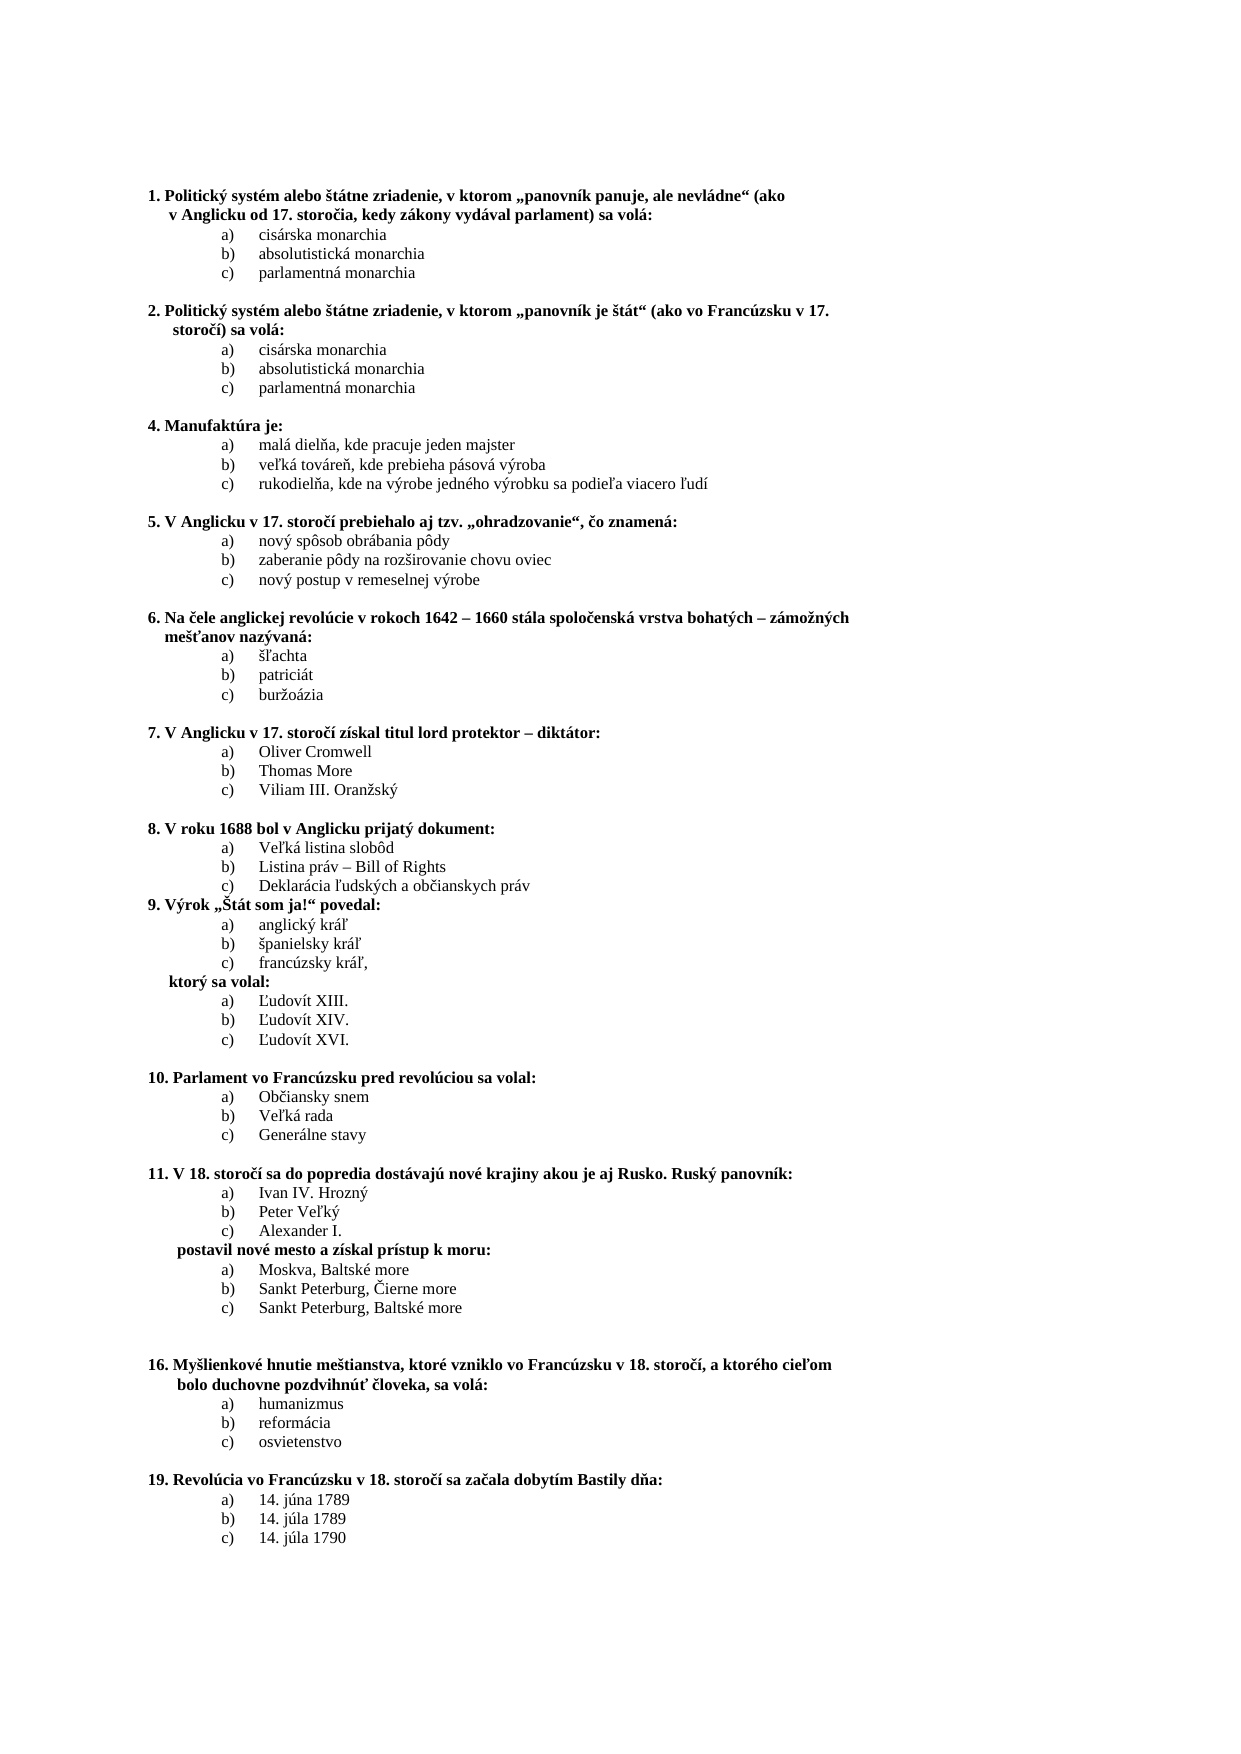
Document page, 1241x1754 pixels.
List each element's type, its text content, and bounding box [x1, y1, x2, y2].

list Moskva, Baltské more [221, 1259, 1093, 1278]
list Ivan IV. Hrozný [221, 1183, 1093, 1202]
list cisárska monarchia [221, 224, 1093, 243]
list cisárska monarchia [221, 339, 1093, 358]
list 14. júla 1790 [221, 1528, 1093, 1547]
list rukodielňa, kde na výrobe jedného výrobku sa podieľa viacero ľudí [221, 473, 1093, 493]
list Sankt Peterburg, Čierne more [221, 1278, 1093, 1298]
list absolutistická monarchia [221, 243, 1093, 263]
list nový spôsob obrábania pôdy [221, 531, 1093, 550]
list anglický kráľ [221, 914, 1093, 933]
list Thomas More [221, 761, 1093, 780]
list reformácia [221, 1413, 1093, 1432]
text 7. V Anglicku v 17. storočí získal titul lord protektor – diktátor: [148, 723, 1093, 742]
text 10. Parlament vo Francúzsku pred revolúciou sa volal: [148, 1068, 1093, 1087]
text 5. V Anglicku v 17. storočí prebiehalo aj tzv. „ohradzovanie“, čo znamená: [148, 512, 1093, 531]
list Sankt Peterburg, Baltské more [221, 1298, 1093, 1317]
list Veľká rada [221, 1106, 1093, 1125]
list Občiansky snem [221, 1087, 1093, 1106]
text 16. Myšlienkové hnutie meštianstva, ktoré vzniklo vo Francúzsku v 18. storočí, a ktorého cieľom [148, 1355, 1093, 1374]
list Ľudovít XVI. [221, 1029, 1093, 1048]
list nový postup v remeselnej výrobe [221, 569, 1093, 588]
text 1. Politický systém alebo štátne zriadenie, v ktorom „panovník panuje, ale nevládne“ (ako [148, 186, 1093, 205]
text 11. V 18. storočí sa do popredia dostávajú nové krajiny akou je aj Rusko. Ruský panovník: [148, 1163, 1093, 1183]
text bolo duchovne pozdvihnúť človeka, sa volá: [148, 1374, 1093, 1393]
text ktorý sa volal: [148, 972, 1093, 991]
text 2. Politický systém alebo štátne zriadenie, v ktorom „panovník je štát“ (ako vo Francúzsku v 17. [148, 301, 1093, 320]
list buržoázia [221, 684, 1093, 703]
text mešťanov nazývaná: [148, 627, 1093, 646]
text 19. Revolúcia vo Francúzsku v 18. storočí sa začala dobytím Bastily dňa: [148, 1470, 1093, 1489]
text 9. Výrok „Štát som ja!“ povedal: [148, 895, 1093, 914]
list Viliam III. Oranžský [221, 780, 1093, 799]
list zaberanie pôdy na rozširovanie chovu oviec [221, 550, 1093, 569]
list 14. júna 1789 [221, 1489, 1093, 1508]
list Veľká listina slobôd [221, 838, 1093, 857]
list Generálne stavy [221, 1125, 1093, 1144]
list Listina práv – Bill of Rights [221, 857, 1093, 876]
text storočí) sa volá: [148, 320, 1093, 339]
list Ľudovít XIII. [221, 991, 1093, 1010]
list malá dielňa, kde pracuje jeden majster [221, 435, 1093, 454]
text 4. Manufaktúra je: [148, 416, 1093, 435]
list patriciát [221, 665, 1093, 684]
text v Anglicku od 17. storočia, kedy zákony vydával parlament) sa volá: [148, 205, 1093, 224]
list absolutistická monarchia [221, 358, 1093, 378]
list Oliver Cromwell [221, 742, 1093, 761]
list francúzsky kráľ, [221, 953, 1093, 972]
list Peter Veľký [221, 1202, 1093, 1221]
list španielsky kráľ [221, 933, 1093, 953]
list Ľudovít XIV. [221, 1010, 1093, 1029]
list Alexander I. [221, 1221, 1093, 1240]
list 14. júla 1789 [221, 1508, 1093, 1528]
list humanizmus [221, 1393, 1093, 1413]
list Deklarácia ľudských a občianskych práv [221, 876, 1093, 895]
list parlamentná monarchia [221, 378, 1093, 397]
text postavil nové mesto a získal prístup k moru: [148, 1240, 1093, 1259]
text 6. Na čele anglickej revolúcie v rokoch 1642 – 1660 stála spoločenská vrstva bohatých – zámožných [148, 608, 1093, 627]
list parlamentná monarchia [221, 263, 1093, 282]
list veľká továreň, kde prebieha pásová výroba [221, 454, 1093, 473]
list šľachta [221, 646, 1093, 665]
text 8. V roku 1688 bol v Anglicku prijatý dokument: [148, 818, 1093, 838]
list osvietenstvo [221, 1432, 1093, 1451]
